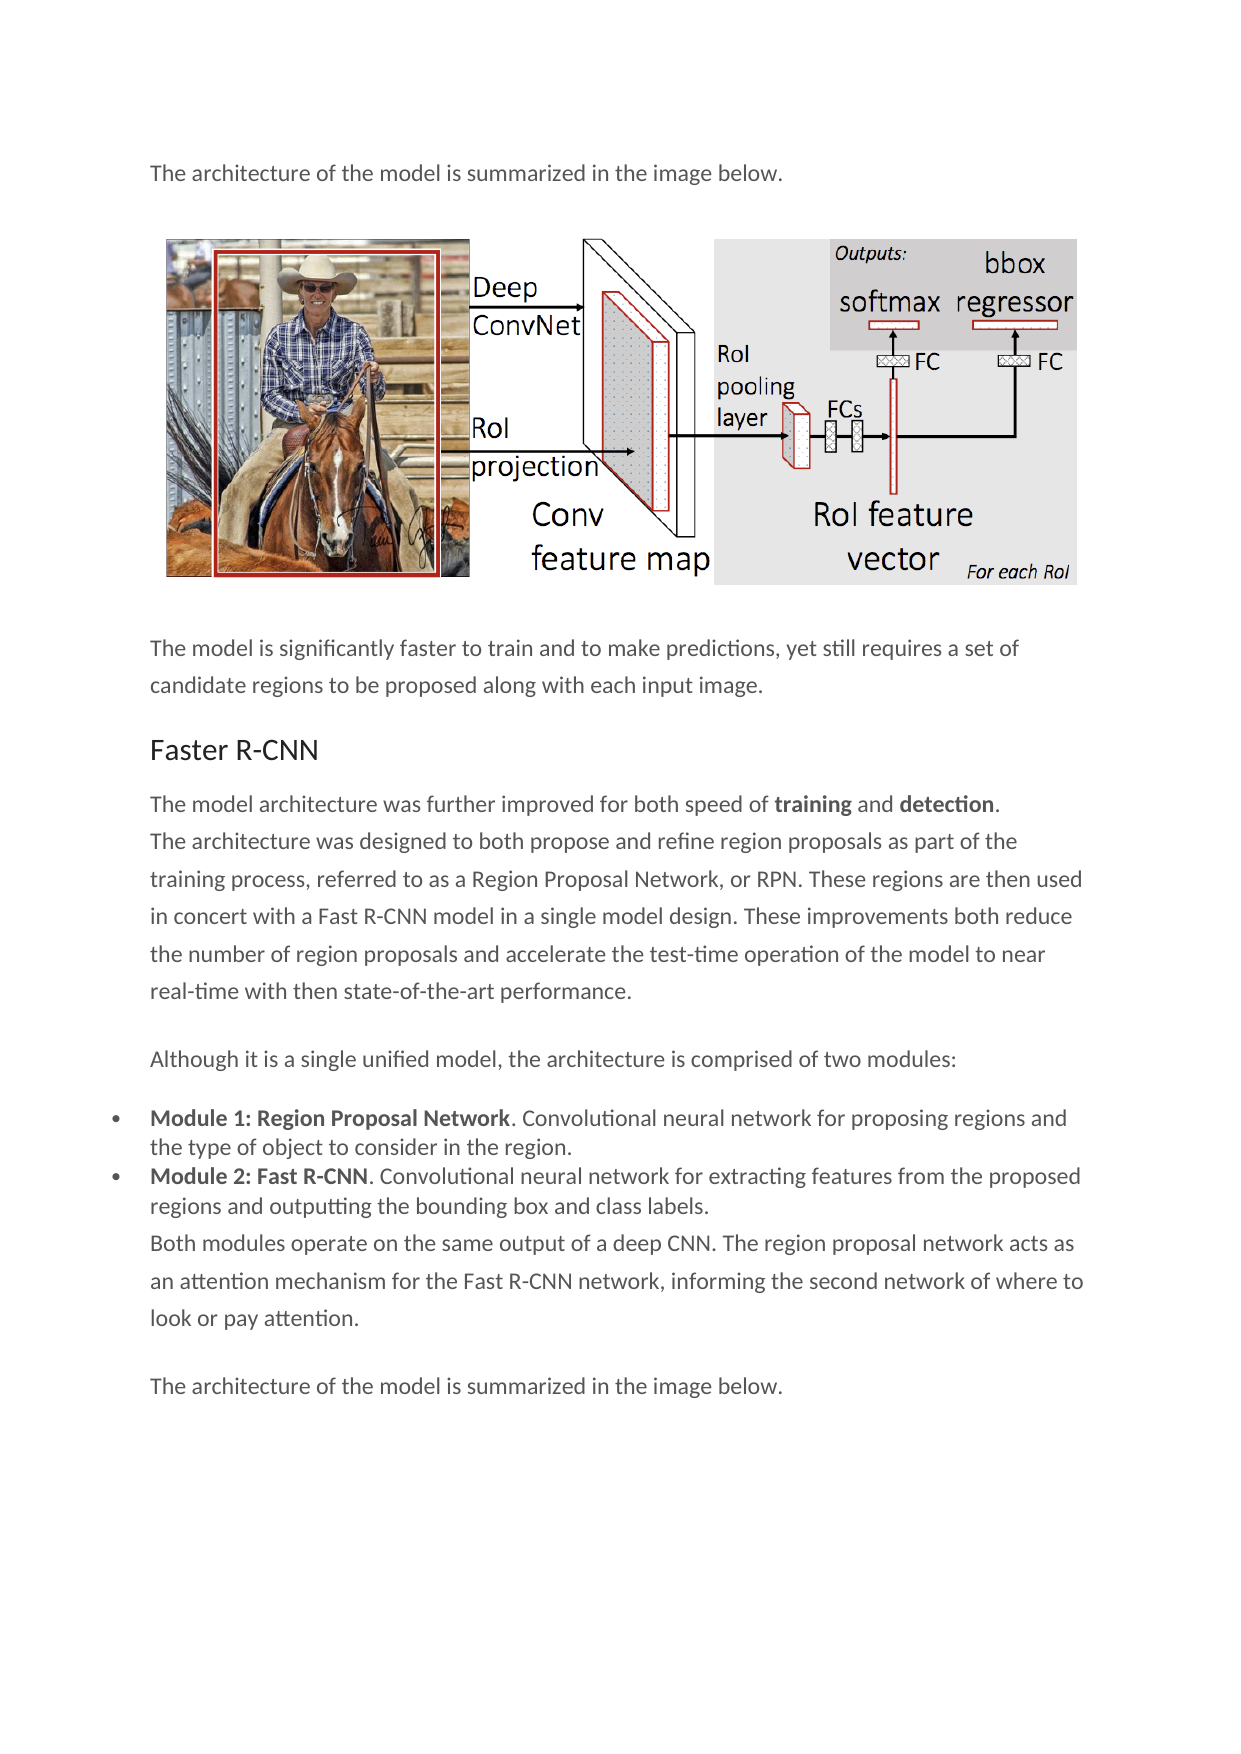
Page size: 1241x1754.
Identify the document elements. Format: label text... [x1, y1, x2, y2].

text The model is significantly faster to train and to make predictions, yet still requires a set of candidate regions to be proposed along with each input image. [150, 625, 1090, 700]
text The model architecture was further improved for both speed of training and detection. [150, 780, 1090, 818]
picture [150, 217, 1091, 595]
text Both modules operate on the same output of a deep CNN. The region proposal network acts as an attention mechanism for the Fast R-CNN network, informing the second network of where to look or pay attention. [150, 1220, 1090, 1332]
text The architecture was designed to both propose and refine region proposals as part of the training process, referred to as a Region Proposal Network, or RPN. These regions are then used in concert with a Fast R-CNN model in a single model design. These improvements both reduce the number of region proposals and accelerate the test-time operation of the model to near real-time with then state-of-the-art performance. [150, 818, 1090, 1005]
text The architecture of the model is summarized in the image below. [150, 1362, 1090, 1400]
text The architecture of the model is summarized in the image below. [150, 150, 1090, 187]
list Module 1: Region Proposal Network. Convolutional neural network for proposing regions and the type of object to consider in the region. [112, 1103, 1090, 1161]
list Module 2: Fast R-CNN. Convolutional neural network for extracting features from the proposed regions and outputting the bounding box and class labels. [112, 1161, 1090, 1220]
subtitle Faster R-CNN [150, 730, 1090, 768]
text Although it is a single unified model, the architecture is comprised of two modules: [150, 1035, 1090, 1073]
